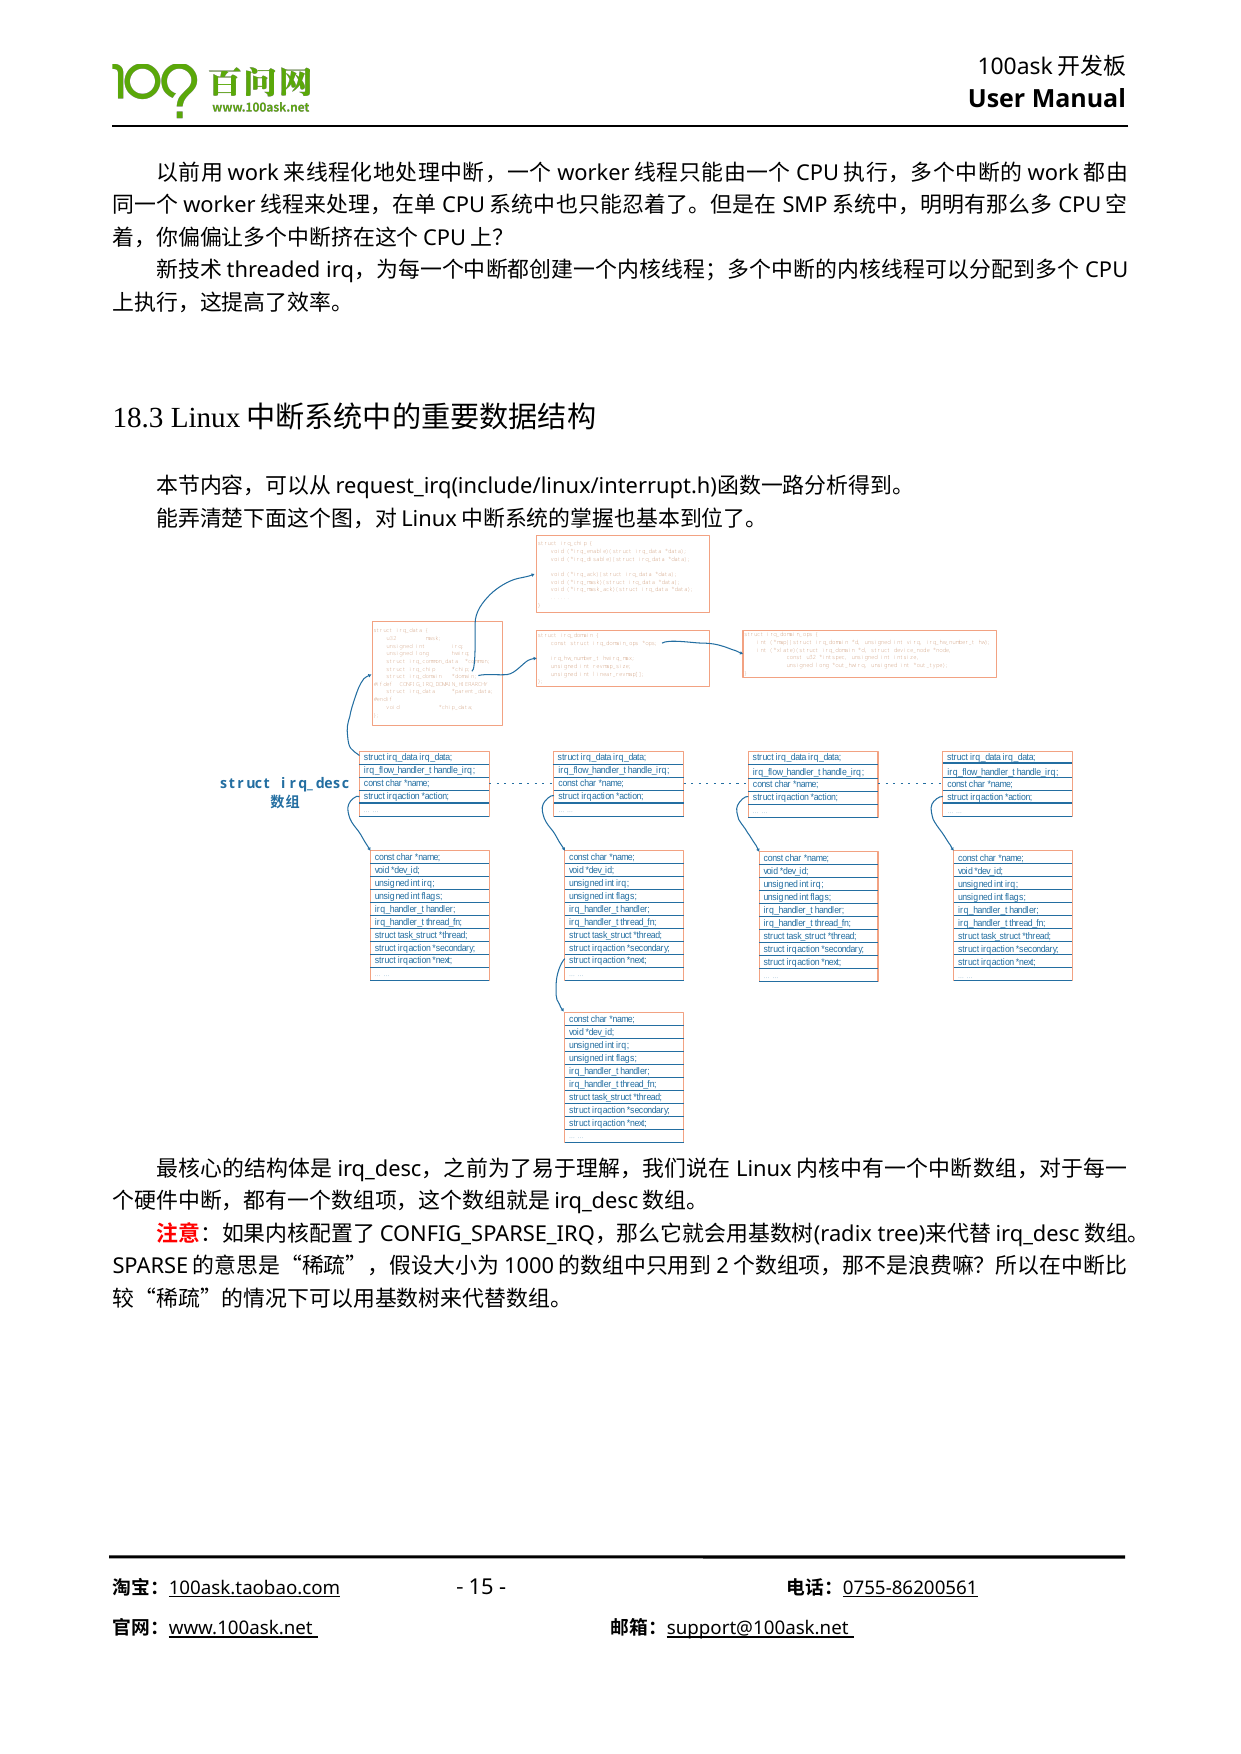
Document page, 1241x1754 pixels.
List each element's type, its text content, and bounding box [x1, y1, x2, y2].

text 以前用work来线程化地处理中断，一个worker线程只能由一个CPU执行，多个中断的work都由同一个worker线程来处理，在单CPU系统中也只能忍着了。但是在SMP系统中，明明有那么多CPU空着，你偏偏让多个中断挤在这个CPU上？ [112, 154, 1128, 252]
text 能弄清楚下面这个图，对Linux中断系统的掌握也基本到位了。 [112, 500, 1128, 533]
subtitle 18.3 Linux中断系统中的重要数据结构 [112, 382, 1128, 447]
text 本节内容，可以从request_irq(include/linux/interrupt.h)函数一路分析得到。 [112, 468, 1128, 500]
text 新技术threaded irq，为每一个中断都创建一个内核线程；多个中断的内核线程可以分配到多个CPU上执行，这提高了效率。 [112, 252, 1128, 317]
picture [112, 64, 310, 124]
text 注意：如果内核配置了CONFIG_SPARSE_IRQ，那么它就会用基数树(radix tree)来代替irq_desc数组。SPARSE的意思是“稀疏”，假设大小为1000的数组中只用到2个数组项，那不是浪费嘛？所以在中断比较“稀疏”的情况下可以用基数树来代替数组。 [112, 1215, 1128, 1313]
text 最核心的结构体是irq_desc，之前为了易于理解，我们说在Linux内核中有一个中断数组，对于每一个硬件中断，都有一个数组项，这个数组就是irq_desc数组。 [112, 1150, 1128, 1215]
